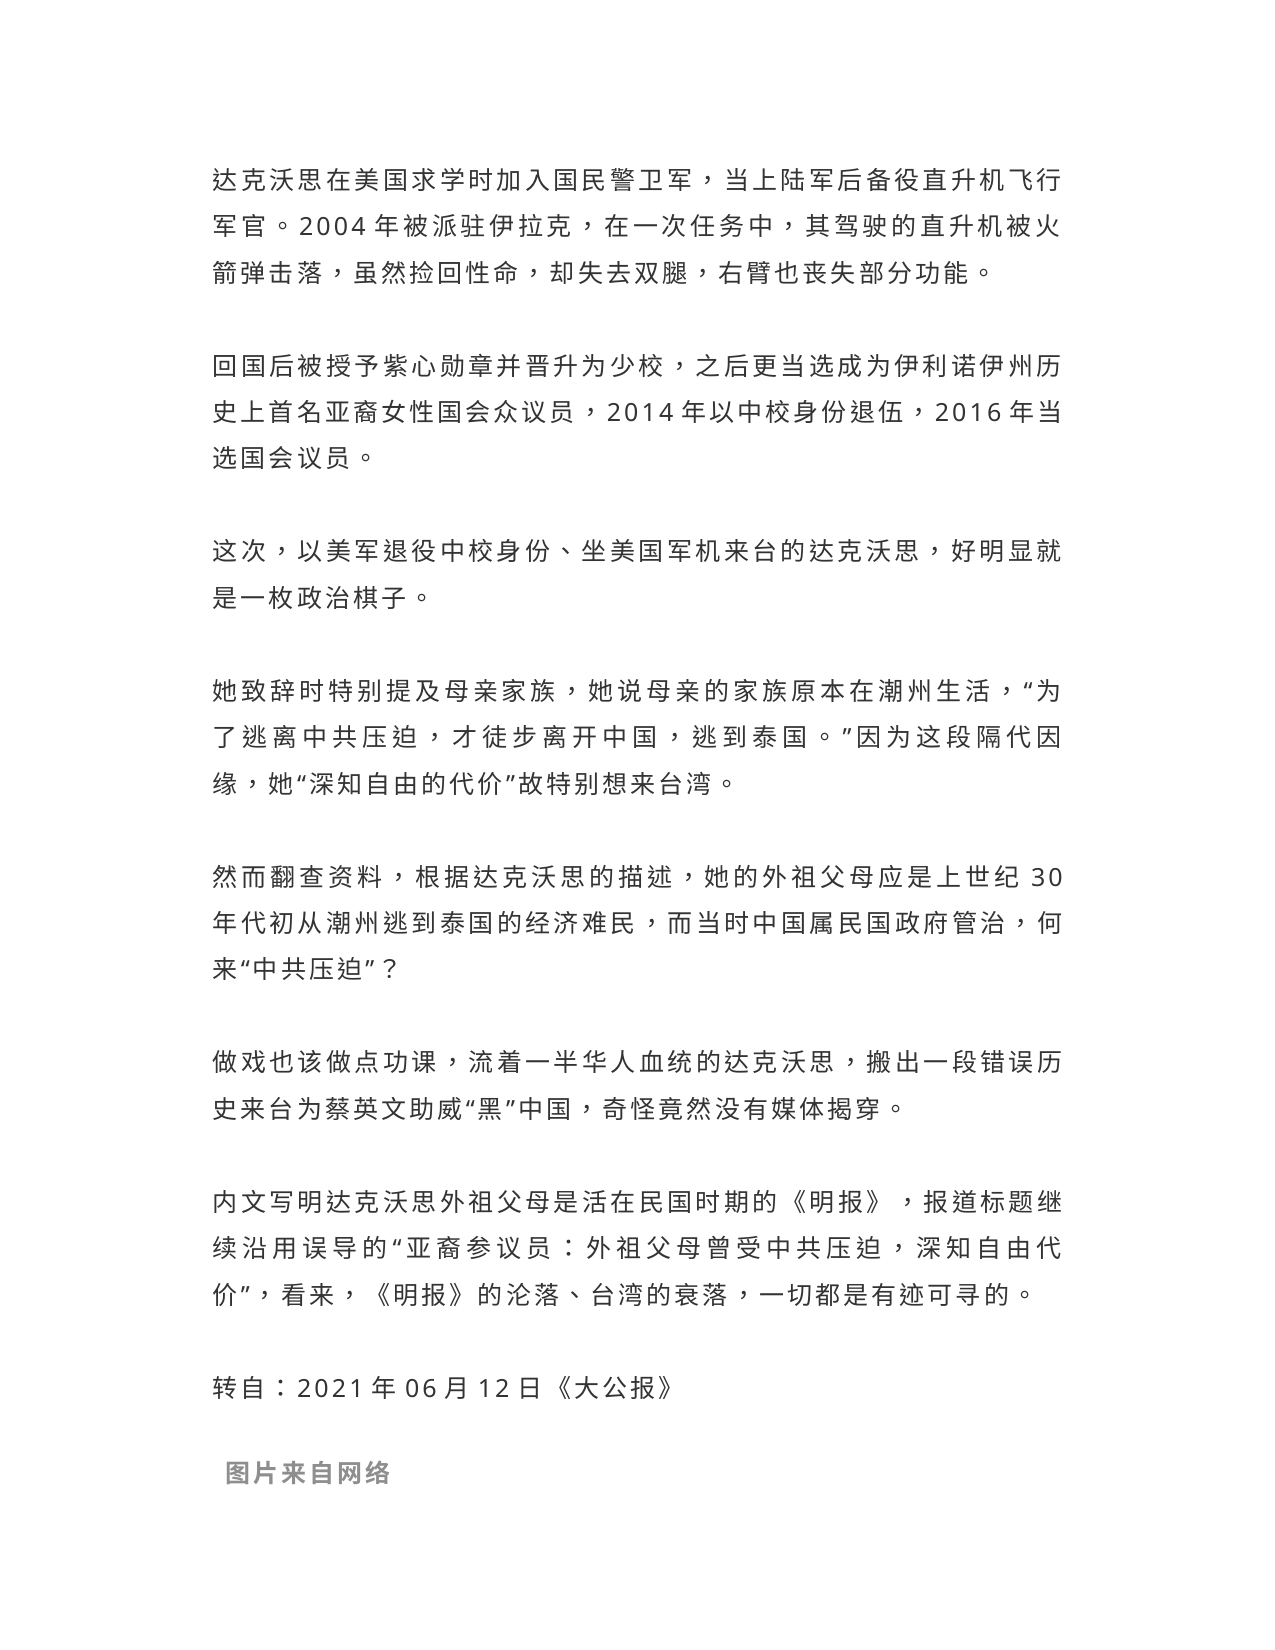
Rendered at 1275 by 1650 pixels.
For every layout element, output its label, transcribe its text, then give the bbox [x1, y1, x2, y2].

text 转自：2021年06月12日《大公报》 [212, 1358, 1062, 1404]
text 回国后被授予紫心勋章并晋升为少校，之后更当选成为伊利诺伊州历史上首名亚裔女性国会众议员，2014年以中校身份退伍，2016年当选国会议员。 [212, 336, 1062, 475]
text 做戏也该做点功课，流着一半华人血统的达克沃思，搬出一段错误历史来台为蔡英文助威“黑”中国，奇怪竟然没有媒体揭穿。 [212, 1033, 1062, 1126]
text 这次，以美军退役中校身份、坐美国军机来台的达克沃思，好明显就是一枚政治棋子。 [212, 522, 1062, 614]
text 然而翻查资料，根据达克沃思的描述，她的外祖父母应是上世纪30年代初从潮州逃到泰国的经济难民，而当时中国属民国政府管治，何来“中共压迫”？ [212, 847, 1062, 986]
text 达克沃思在美国求学时加入国民警卫军，当上陆军后备役直升机飞行军官。2004年被派驻伊拉克，在一次任务中，其驾驶的直升机被火箭弹击落，虽然捡回性命，却失去双腿，右臂也丧失部分功能。 [212, 150, 1062, 289]
text 图片来自网络 [225, 1447, 1050, 1489]
text 内文写明达克沃思外祖父母是活在民国时期的《明报》，报道标题继续沿用误导的“亚裔参议员：外祖父母曾受中共压迫，深知自由代价”，看来，《明报》的沦落、台湾的衰落，一切都是有迹可寻的。 [212, 1172, 1062, 1311]
text 她致辞时特别提及母亲家族，她说母亲的家族原本在潮州生活，“为了逃离中共压迫，才徒步离开中国，逃到泰国。”因为这段隔代因缘，她“深知自由的代价”故特别想来台湾。 [212, 661, 1062, 800]
